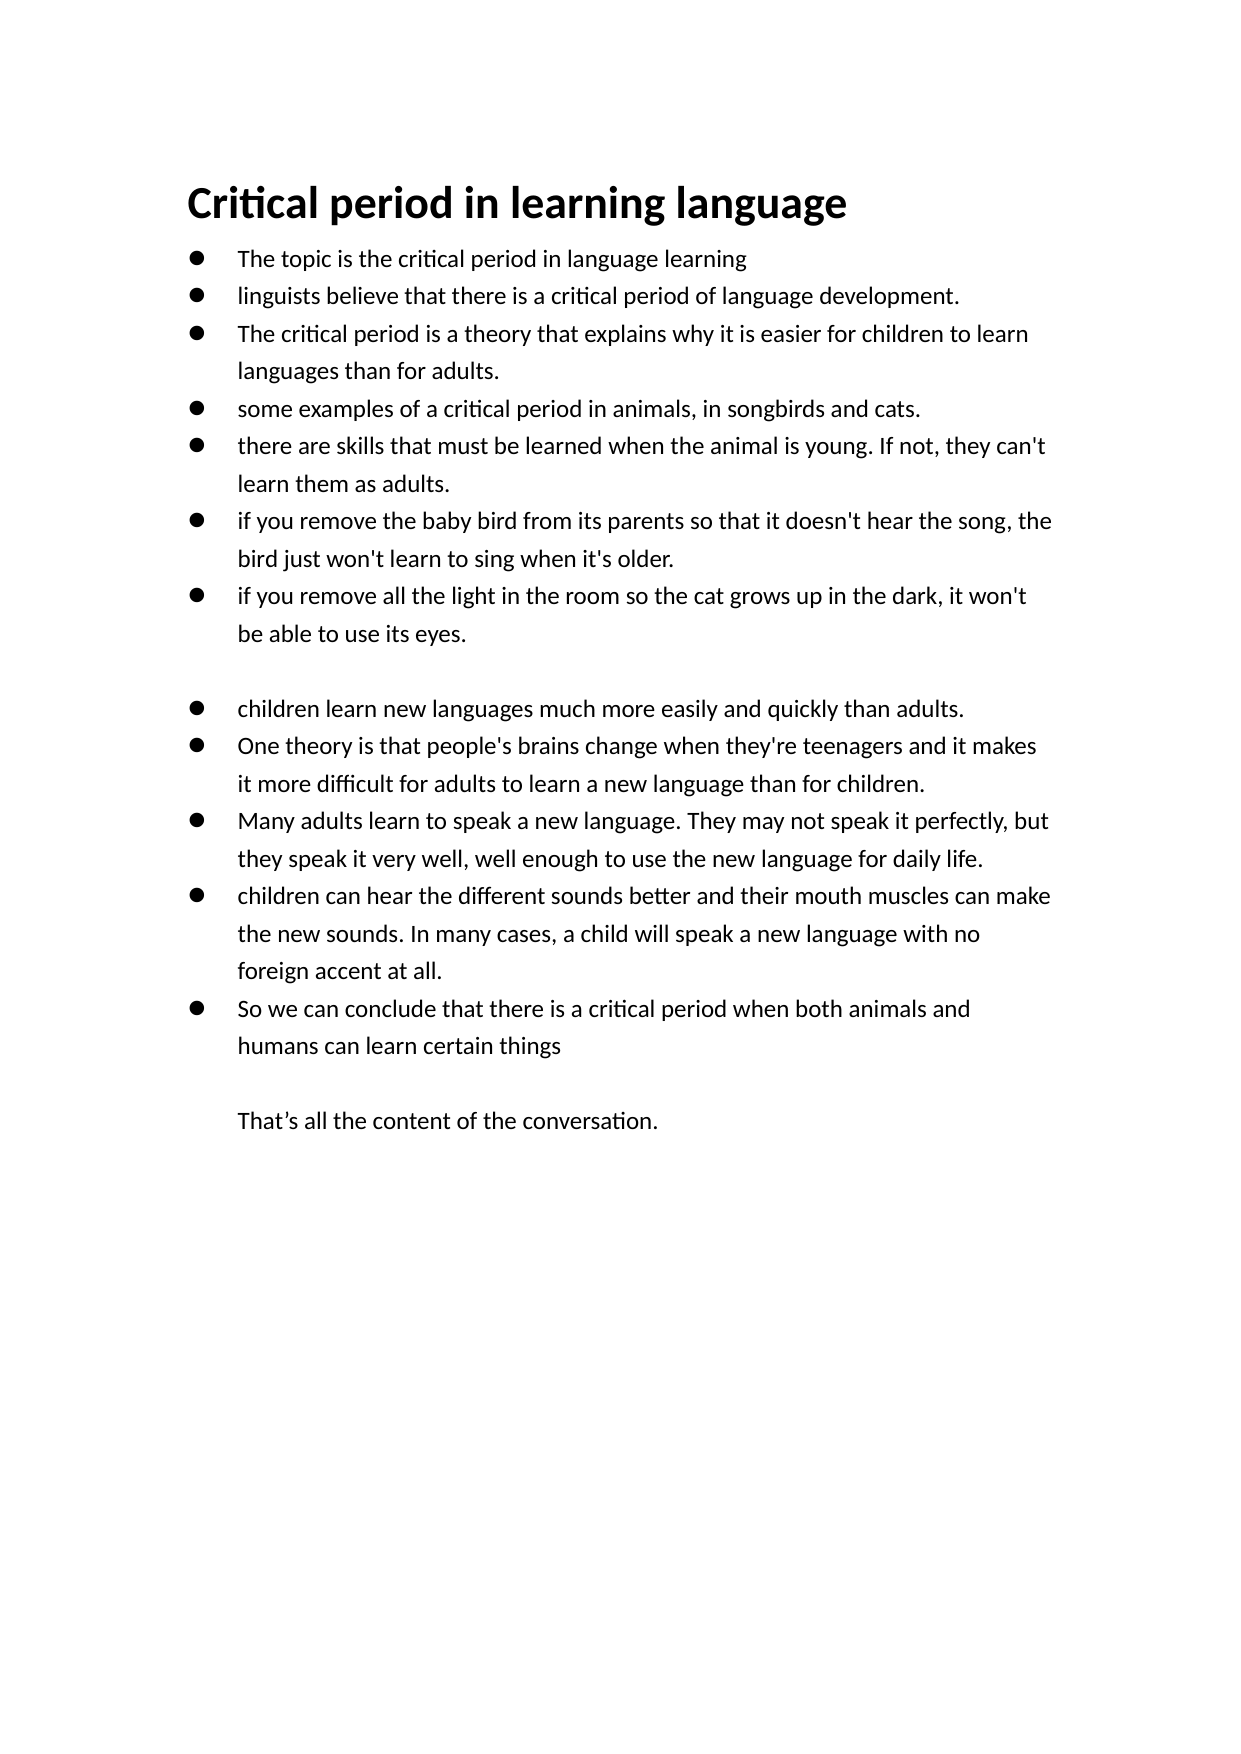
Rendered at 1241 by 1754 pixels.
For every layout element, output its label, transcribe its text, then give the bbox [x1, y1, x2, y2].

list some examples of a critical period in animals, in songbirds and cats. [187, 389, 1053, 427]
list children learn new languages much more easily and quickly than adults. [187, 689, 1053, 727]
list linguists believe that there is a critical period of language development. [187, 277, 1053, 314]
list One theory is that people's brains change when they're teenagers and it makes it more difficult for adults to learn a new language than for children. [187, 727, 1053, 802]
list The topic is the critical period in language learning [187, 239, 1053, 277]
list children can hear the different sounds better and their mouth muscles can make the new sounds. In many cases, a child will speak a new language with no foreign accent at all. [187, 877, 1053, 989]
list So we can conclude that there is a critical period when both animals and humans can learn certain things [187, 989, 1053, 1064]
list That’s all the content of the conversation. [237, 1102, 1053, 1139]
list Many adults learn to speak a new language. They may not speak it perfectly, but they speak it very well, well enough to use the new language for daily life. [187, 802, 1053, 877]
list if you remove all the light in the room so the cat grows up in the dark, it won't be able to use its eyes. [187, 577, 1053, 652]
list The critical period is a theory that explains why it is easier for children to learn languages than for adults. [187, 314, 1053, 389]
text Critical period in learning language [187, 164, 1053, 239]
list if you remove the baby bird from its parents so that it doesn't hear the song, the bird just won't learn to sing when it's older. [187, 502, 1053, 577]
list there are skills that must be learned when the animal is young. If not, they can't learn them as adults. [187, 427, 1053, 502]
